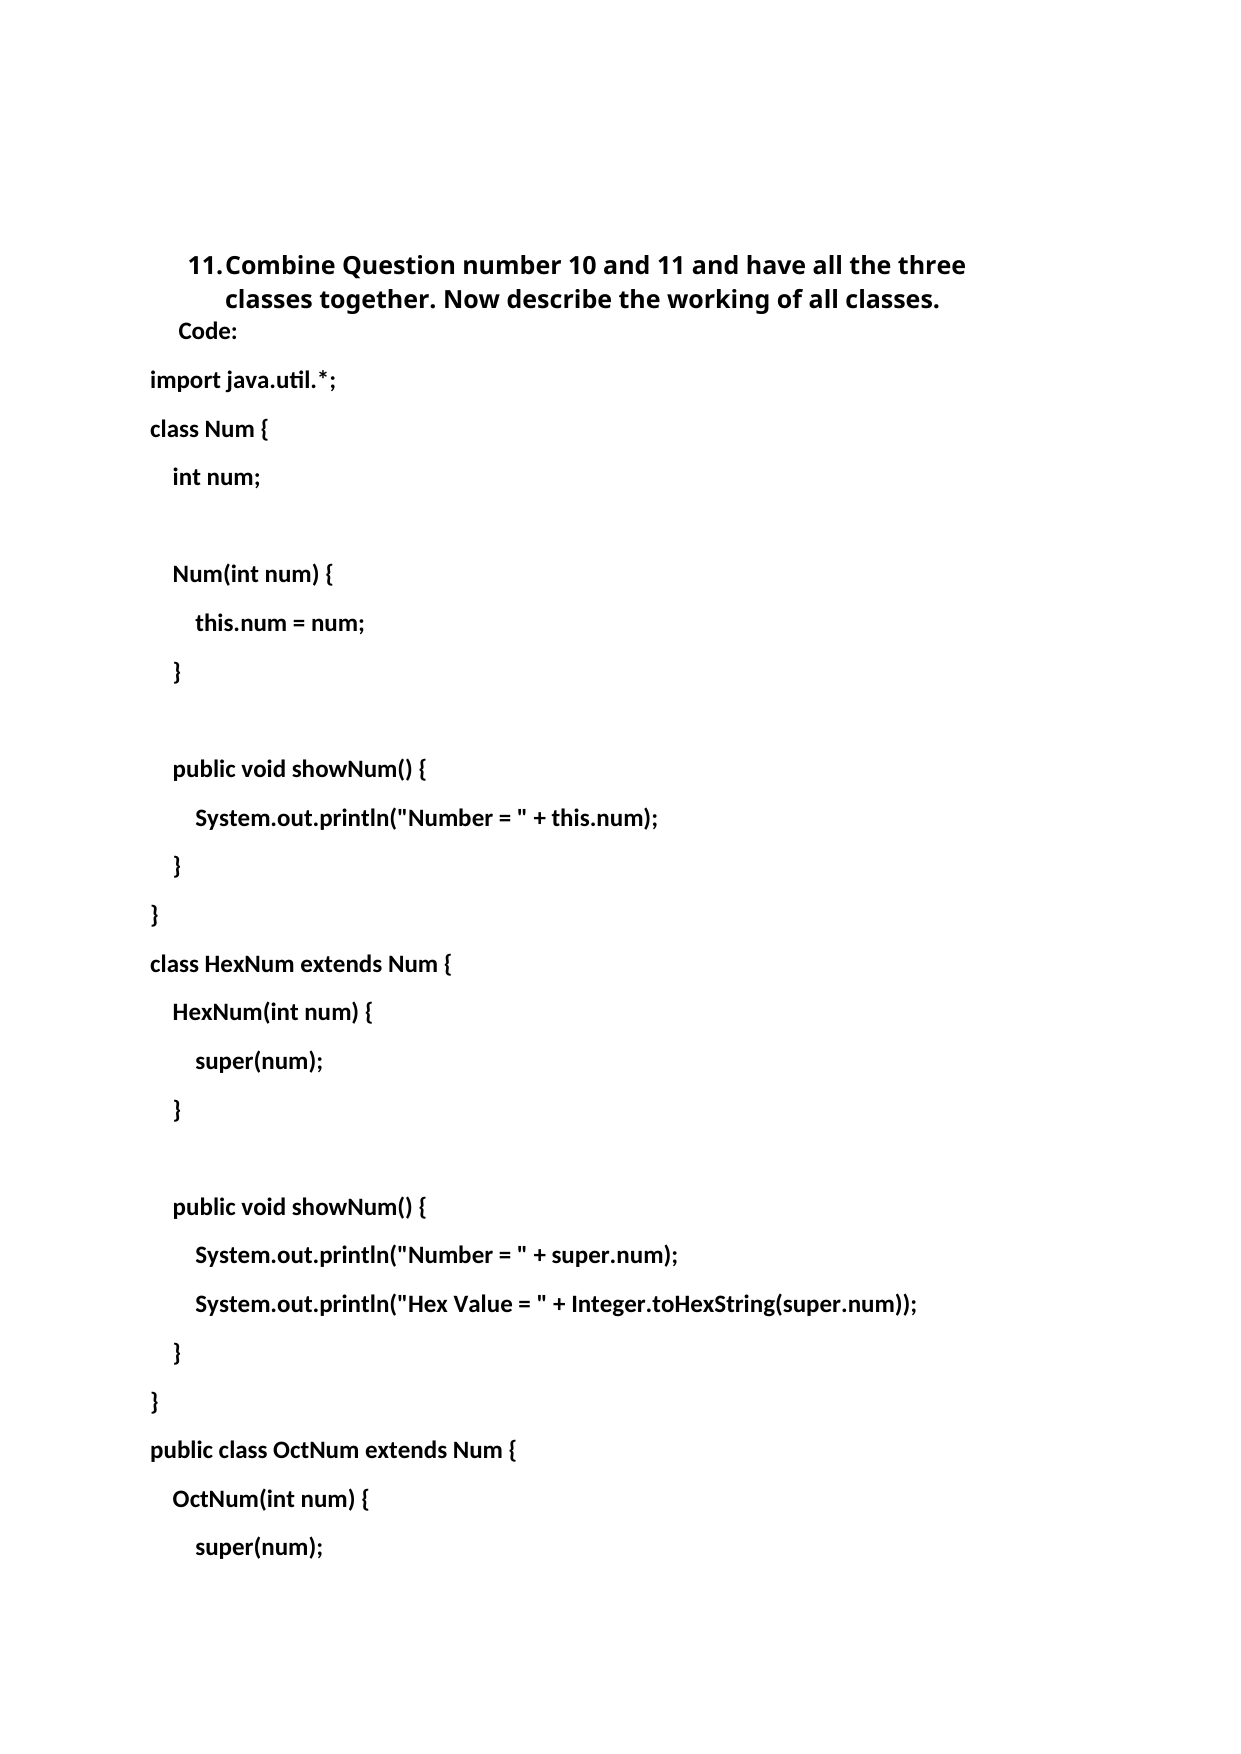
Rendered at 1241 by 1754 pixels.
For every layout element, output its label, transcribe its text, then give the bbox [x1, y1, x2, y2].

text } [150, 899, 1090, 930]
text public void showNum() { [150, 753, 1090, 784]
text int num; [150, 461, 1090, 492]
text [150, 1240, 1090, 1270]
text class Num { [150, 413, 1090, 443]
text import java.util.*; [150, 364, 1090, 394]
text System.out.println("Number = " + this.num); [150, 802, 1090, 832]
text } [150, 1337, 1090, 1367]
text } [150, 851, 1090, 881]
text super(num); [150, 1045, 1090, 1076]
text super(num); [150, 1532, 1090, 1562]
text OctNum(int num) { [150, 1483, 1090, 1513]
text this.num = num; [150, 607, 1090, 638]
text HexNum(int num) { [150, 996, 1090, 1027]
text System.out.println("Hex Value = " + Integer.toHexString(super.num)); [150, 1288, 1090, 1319]
text public void showNum() { [150, 1191, 1090, 1222]
text Code: [150, 315, 1090, 346]
text class HexNum extends Num { [150, 948, 1090, 978]
list Combine Question number 10 and 11 and have all the three classes together. Now describe the working of all classes. [187, 247, 972, 315]
text } [150, 1094, 1090, 1124]
text } [150, 656, 1090, 686]
text public class OctNum extends Num { [150, 1434, 1090, 1465]
text Num(int num) { [150, 559, 1090, 589]
text } [150, 1386, 1090, 1416]
